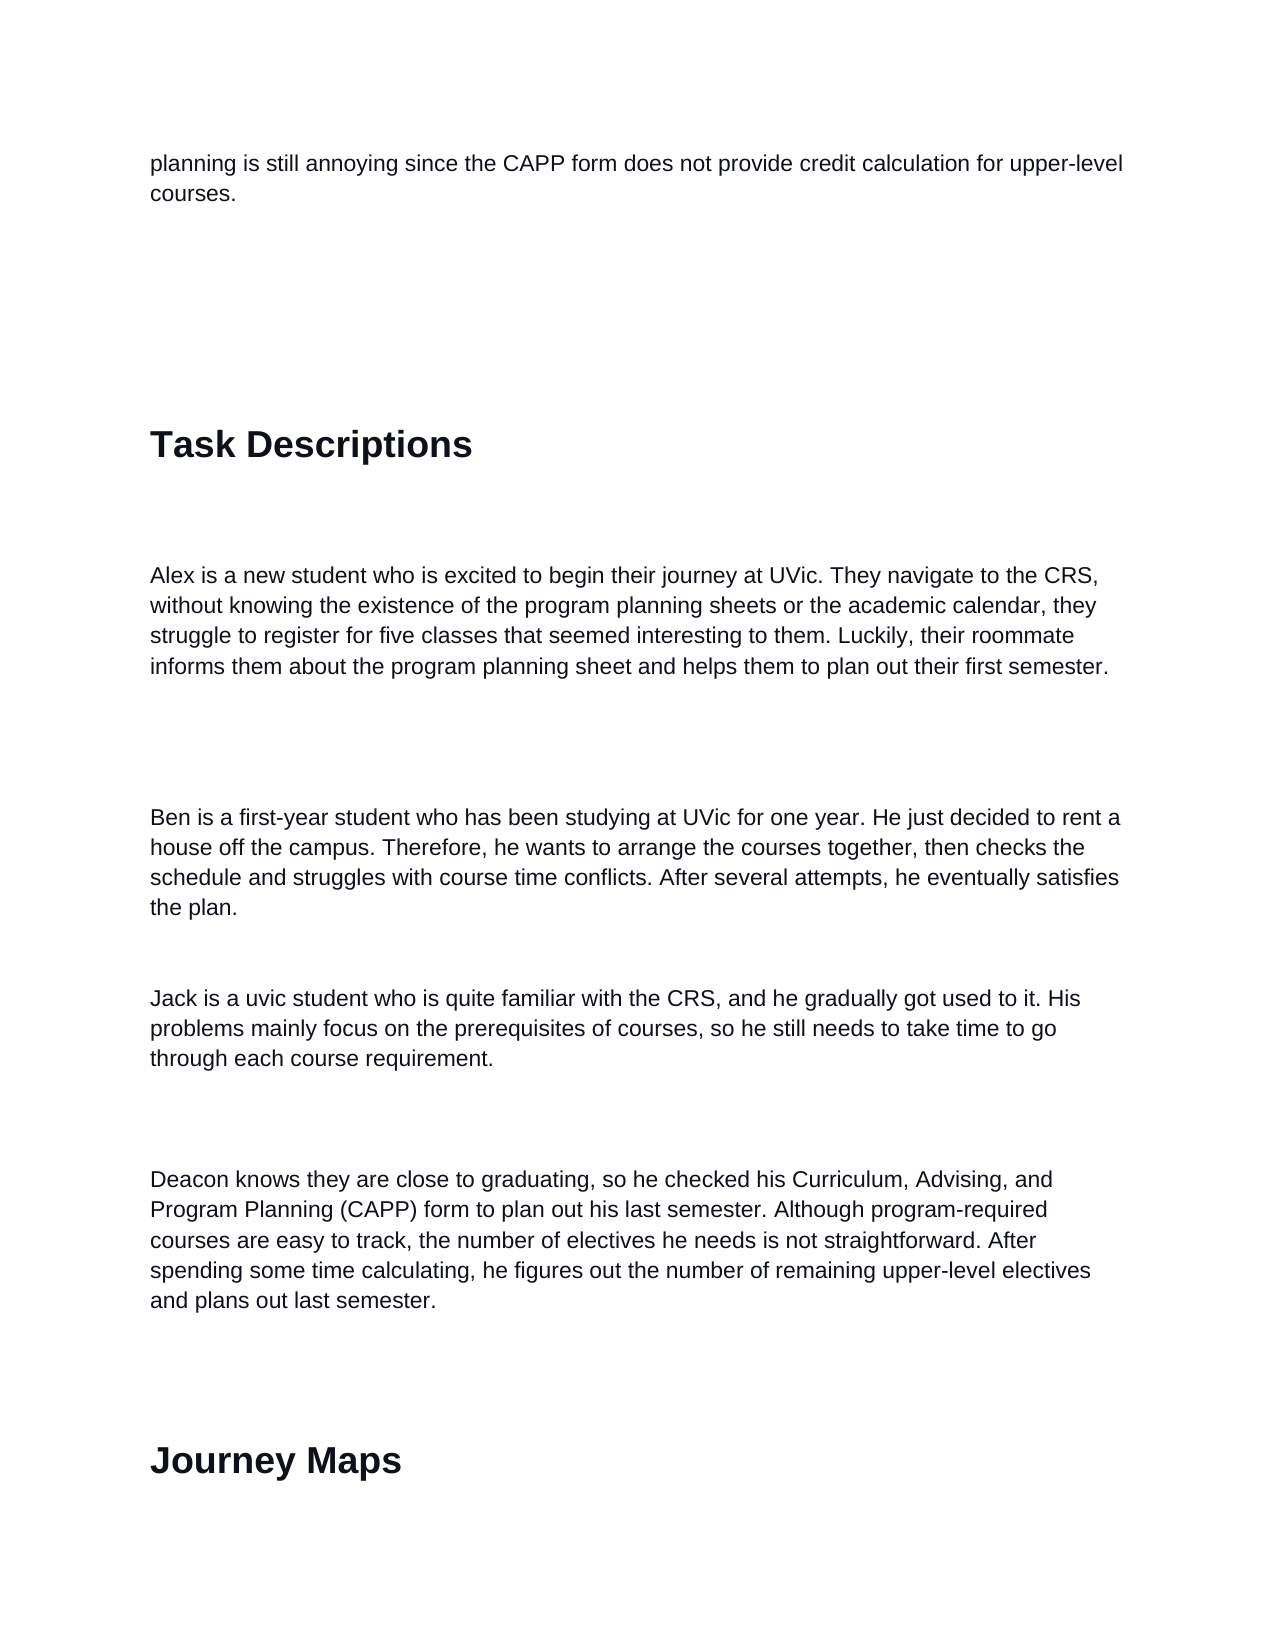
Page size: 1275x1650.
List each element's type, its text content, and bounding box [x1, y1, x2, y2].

text Jack is a uvic student who is quite familiar with the CRS, and he gradually got used to it. His problems mainly focus on the prerequisites of courses, so he still needs to take time to go through each course requirement. [150, 985, 1125, 1072]
text Alex is a new student who is excited to begin their journey at UVic. They navigate to the CRS, without knowing the existence of the program planning sheets or the academic calendar, they struggle to register for five classes that seemed interesting to them. Luckily, their roommate informs them about the program planning sheet and helps them to plan out their first semester. [150, 562, 1125, 679]
text Task Descriptions [150, 422, 1125, 465]
text Deacon knows they are close to graduating, so he checked his Curriculum, Advising, and Program Planning (CAPP) form to plan out his last semester. Although program-required courses are easy to track, the number of electives he needs is not straightforward. After spending some time calculating, he figures out the number of remaining upper-level electives and plans out last semester. [150, 1166, 1125, 1313]
text Journey Maps [150, 1438, 1125, 1481]
text Ben is a first-year student who has been studying at UVic for one year. He just decided to rent a house off the campus. Therefore, he wants to arrange the courses together, then checks the schedule and struggles with course time conflicts. After several attempts, he eventually satisfies the plan. [150, 804, 1125, 921]
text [150, 150, 1125, 207]
